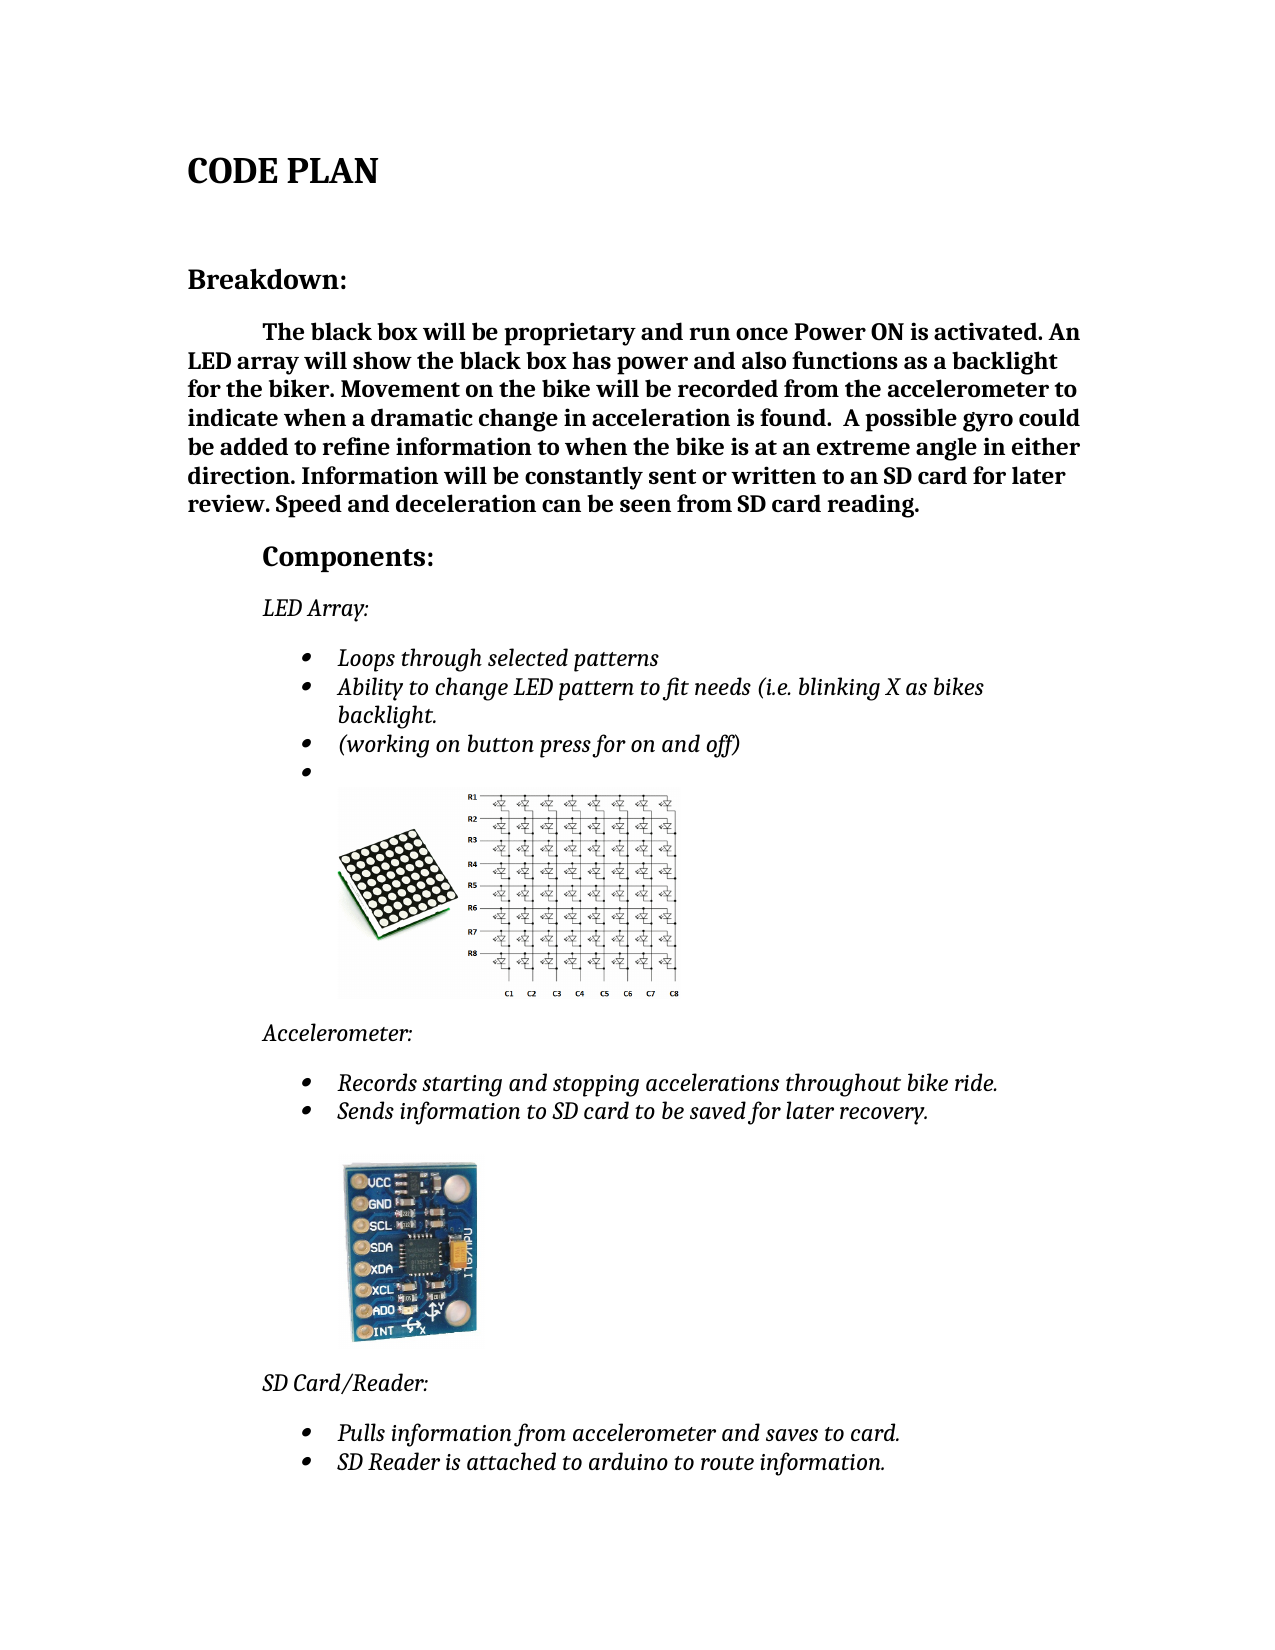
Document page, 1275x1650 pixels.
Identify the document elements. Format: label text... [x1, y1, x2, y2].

picture [337, 1154, 486, 1349]
list Loops through selected patterns [300, 644, 1087, 673]
text CODE PLAN [187, 150, 1087, 193]
text The black box will be proprietary and run once Power ON is activated. An LED array will show the black box has power and also functions as a backlight for the biker. Movement on the bike will be recorded from the accelerometer to indicate when a dramatic change in acceleration is found. A possible gyro could be added to refine information to when the bike is at an extreme angle in either direction. Information will be constantly sent or written to an SD card for later review. Speed and deceleration can be seen from SD card reading. [187, 318, 1087, 519]
text Breakdown: [187, 263, 1087, 297]
list (working on button press for on and off) [300, 730, 1087, 759]
list Records starting and stopping accelerations throughout bike ride. [300, 1068, 1087, 1097]
text SD Card/Reader: [262, 1369, 1087, 1398]
list Ability to change LED pattern to fit needs (i.e. blinking X as bikes backlight. [300, 673, 1087, 730]
text LED Array: [187, 594, 1087, 623]
list Sends information to SD card to be saved for later recovery. [300, 1097, 1087, 1126]
picture [337, 787, 681, 999]
list SD Reader is attached to arduino to route information. [300, 1448, 1087, 1476]
text Components: [187, 540, 1087, 573]
text Accelerometer: [262, 1019, 1087, 1048]
list Pulls information from accelerometer and saves to card. [300, 1419, 1087, 1448]
